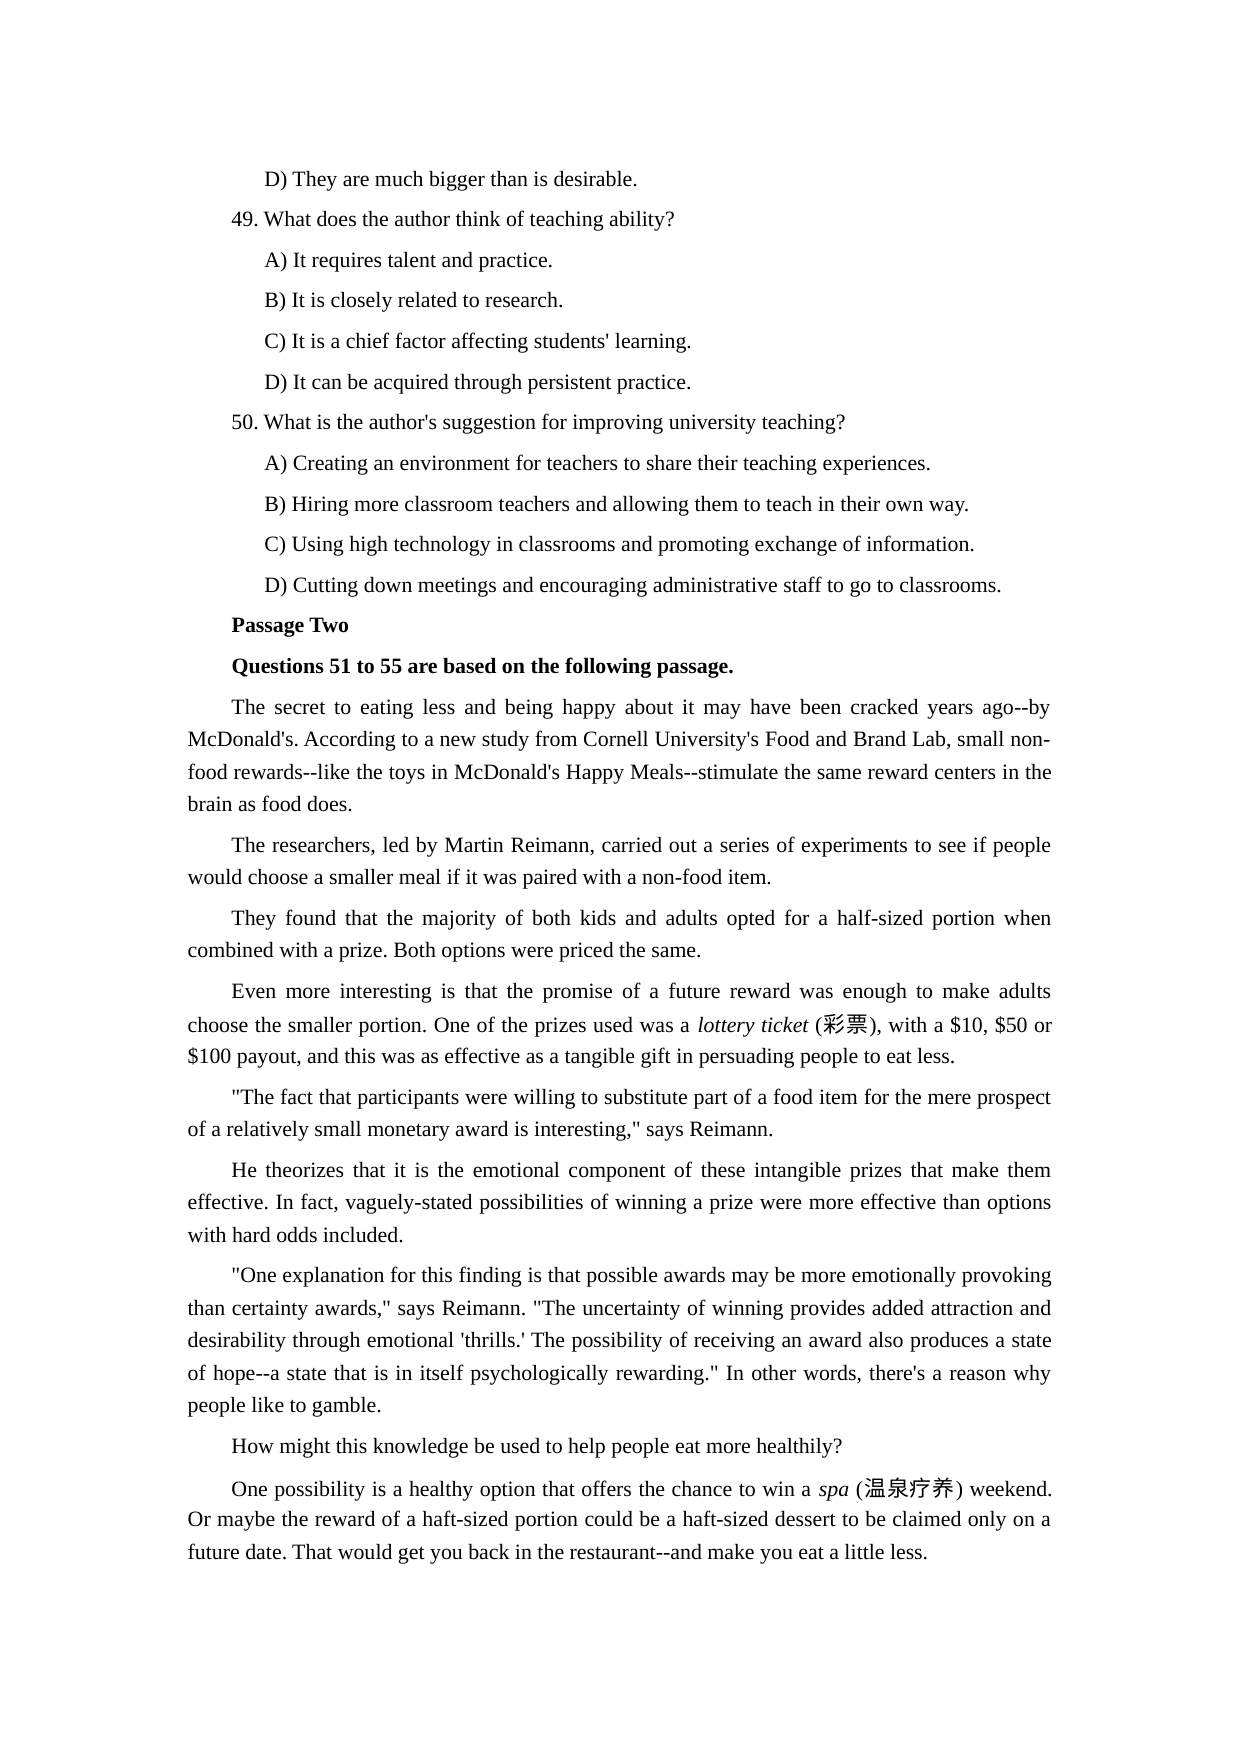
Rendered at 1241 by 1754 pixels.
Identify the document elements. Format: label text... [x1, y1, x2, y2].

text 50. What is the author's suggestion for improving university teaching? [187, 406, 1053, 438]
text The researchers, led by Martin Reimann, carried out a series of experiments to see if people would choose a smaller meal if it was paired with a non-food item. [187, 828, 1053, 893]
text A) It requires talent and practice. [187, 243, 1053, 276]
text B) Hiring more classroom teachers and allowing them to teach in their own way. [187, 487, 1053, 519]
text 49. What does the author think of teaching ability? [187, 203, 1053, 235]
text Even more interesting is that the promise of a future reward was enough to make adults choose the smaller portion. One of the prizes used was a lottery ticket (彩票), with a $10, $50 or $100 payout, and this was as effective as a tangible gift in persuading people to eat less. [187, 974, 1053, 1072]
text "One explanation for this finding is that possible awards may be more emotionally provoking than certainty awards," says Reimann. "The uncertainty of winning provides added attraction and desirability through emotional 'thrills.' The possibility of receiving an award also produces a state of hope--a state that is in itself psychologically rewarding." In other words, there's a reason why people like to gamble. [187, 1259, 1053, 1421]
text C) It is a chief factor affecting students' learning. [187, 324, 1053, 357]
text D) It can be acquired through persistent practice. [187, 365, 1053, 398]
text They found that the majority of both kids and adults opted for a half-sized portion when combined with a prize. Both options were priced the same. [187, 901, 1053, 966]
text C) Using high technology in classrooms and promoting exchange of information. [187, 528, 1053, 560]
text One possibility is a healthy option that offers the chance to win a spa (温泉疗养) weekend. Or maybe the reward of a haft-sized portion could be a haft-sized dessert to be claimed only on a future date. That would get you back in the restaurant--and make you eat a little less. [187, 1470, 1053, 1568]
text B) It is closely related to research. [187, 284, 1053, 316]
text How might this knowledge be used to help people eat more healthily? [187, 1429, 1053, 1462]
text Passage Two [187, 609, 1053, 641]
text D) Cutting down meetings and encouraging administrative staff to go to classrooms. [187, 568, 1053, 601]
text Questions 51 to 55 are based on the following passage. [187, 649, 1053, 682]
text A) Creating an environment for teachers to share their teaching experiences. [187, 446, 1053, 479]
text He theorizes that it is the emotional component of these intangible prizes that make them effective. In fact, vaguely-stated possibilities of winning a prize were more effective than options with hard odds included. [187, 1153, 1053, 1251]
text The secret to eating less and being happy about it may have been cracked years ago--by McDonald's. According to a new study from 's Food and Brand Lab, small non-food rewards--like the toys in McDonald's Happy Meals--stimulate the same reward centers in the brain as food does. [187, 690, 1053, 820]
text "The fact that participants were willing to substitute part of a food item for the mere prospect of a relatively small monetary award is interesting," says Reimann. [187, 1080, 1053, 1145]
text D) They are much bigger than is desirable. [187, 162, 1053, 194]
